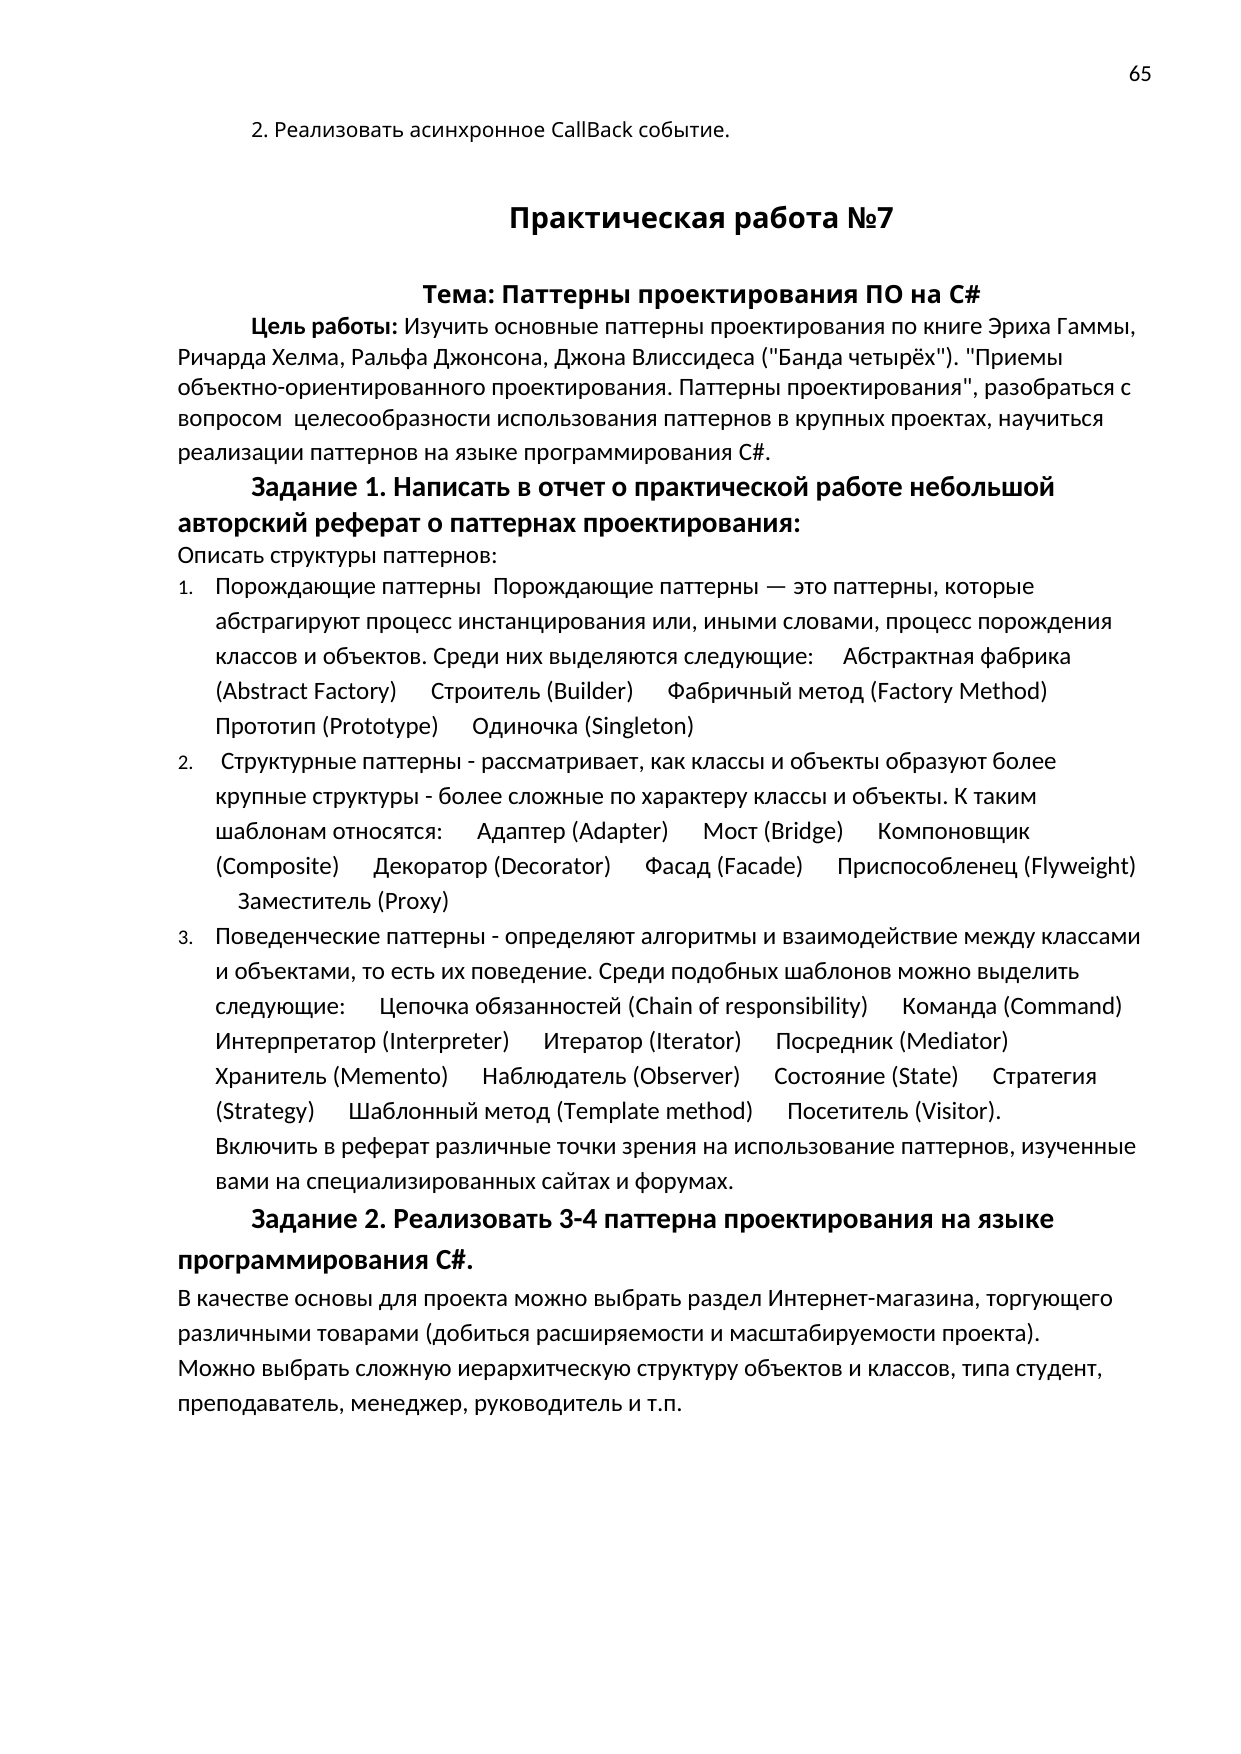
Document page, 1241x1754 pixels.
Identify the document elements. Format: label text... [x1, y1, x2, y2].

text Тема: Паттерны проектирования ПО на C# [177, 276, 1152, 310]
list Задание 2. Реализовать 3-4 паттерна проектирования на языке программирования C#. [177, 1200, 1152, 1276]
text 2. Реализовать асинхронное CallBack событие. [177, 115, 1152, 143]
list Порождающие паттерны Порождающие паттерны — это паттерны, которые абстрагируют процесс инстанцирования или, иными словами, процесс порождения классов и объектов. Среди них выделяются следующие: Абстрактная фабрика (Abstract Factory) Строитель (Builder) Фабричный метод (Factory Method) Прототип (Prototype) Одиночка (Singleton) [178, 570, 1152, 740]
text Практическая работа №7 [177, 197, 1152, 237]
list Структурные паттерны - рассматривает, как классы и объекты образуют более крупные структуры - более сложные по характеру классы и объекты. К таким шаблонам относятся: Адаптер (Adapter) Мост (Bridge) Компоновщик (Composite) Декоратор (Decorator) Фасад (Facade) Приспособленец (Flyweight) Заместитель (Proxy) [178, 745, 1152, 915]
list Поведенческие паттерны - определяют алгоритмы и взаимодействие между классами и объектами, то есть их поведение. Среди подобных шаблонов можно выделить следующие: Цепочка обязанностей (Chain of responsibility) Команда (Command) Интерпретатор (Interpreter) Итератор (Iterator) Посредник (Mediator) Хранитель (Memento) Наблюдатель (Observer) Состояние (State) Стратегия (Strategy) Шаблонный метод (Template method) Посетитель (Visitor). [178, 920, 1152, 1125]
list В качестве основы для проекта можно выбрать раздел Интернет-магазина, торгующего различными товарами (добиться расширяемости и масштабируемости проекта). Можно выбрать сложную иерархитческую структуру объектов и классов, типа студент, преподаватель, менеджер, руководитель и т.п. [177, 1282, 1152, 1417]
list Включить в реферат различные точки зрения на использование паттернов, изученные вами на специализированных сайтах и форумах. [215, 1130, 1152, 1195]
text Задание 1. Написать в отчет о практической работе небольшой авторский реферат о паттернах проектирования: Описать структуры паттернов: [177, 468, 1152, 570]
text Цель работы: Изучить основные паттерны проектирования по книге Эриха Гаммы, Ричарда Хелма, Ральфа Джонсона, Джона Влиссидеса ("Банда четырёх"). "Приемы объектно-ориентированного проектирования. Паттерны проектирования", разобраться с вопросом целесообразности использования паттернов в крупных проектах, научиться реализации паттернов на языке программирования C#. [177, 310, 1152, 468]
